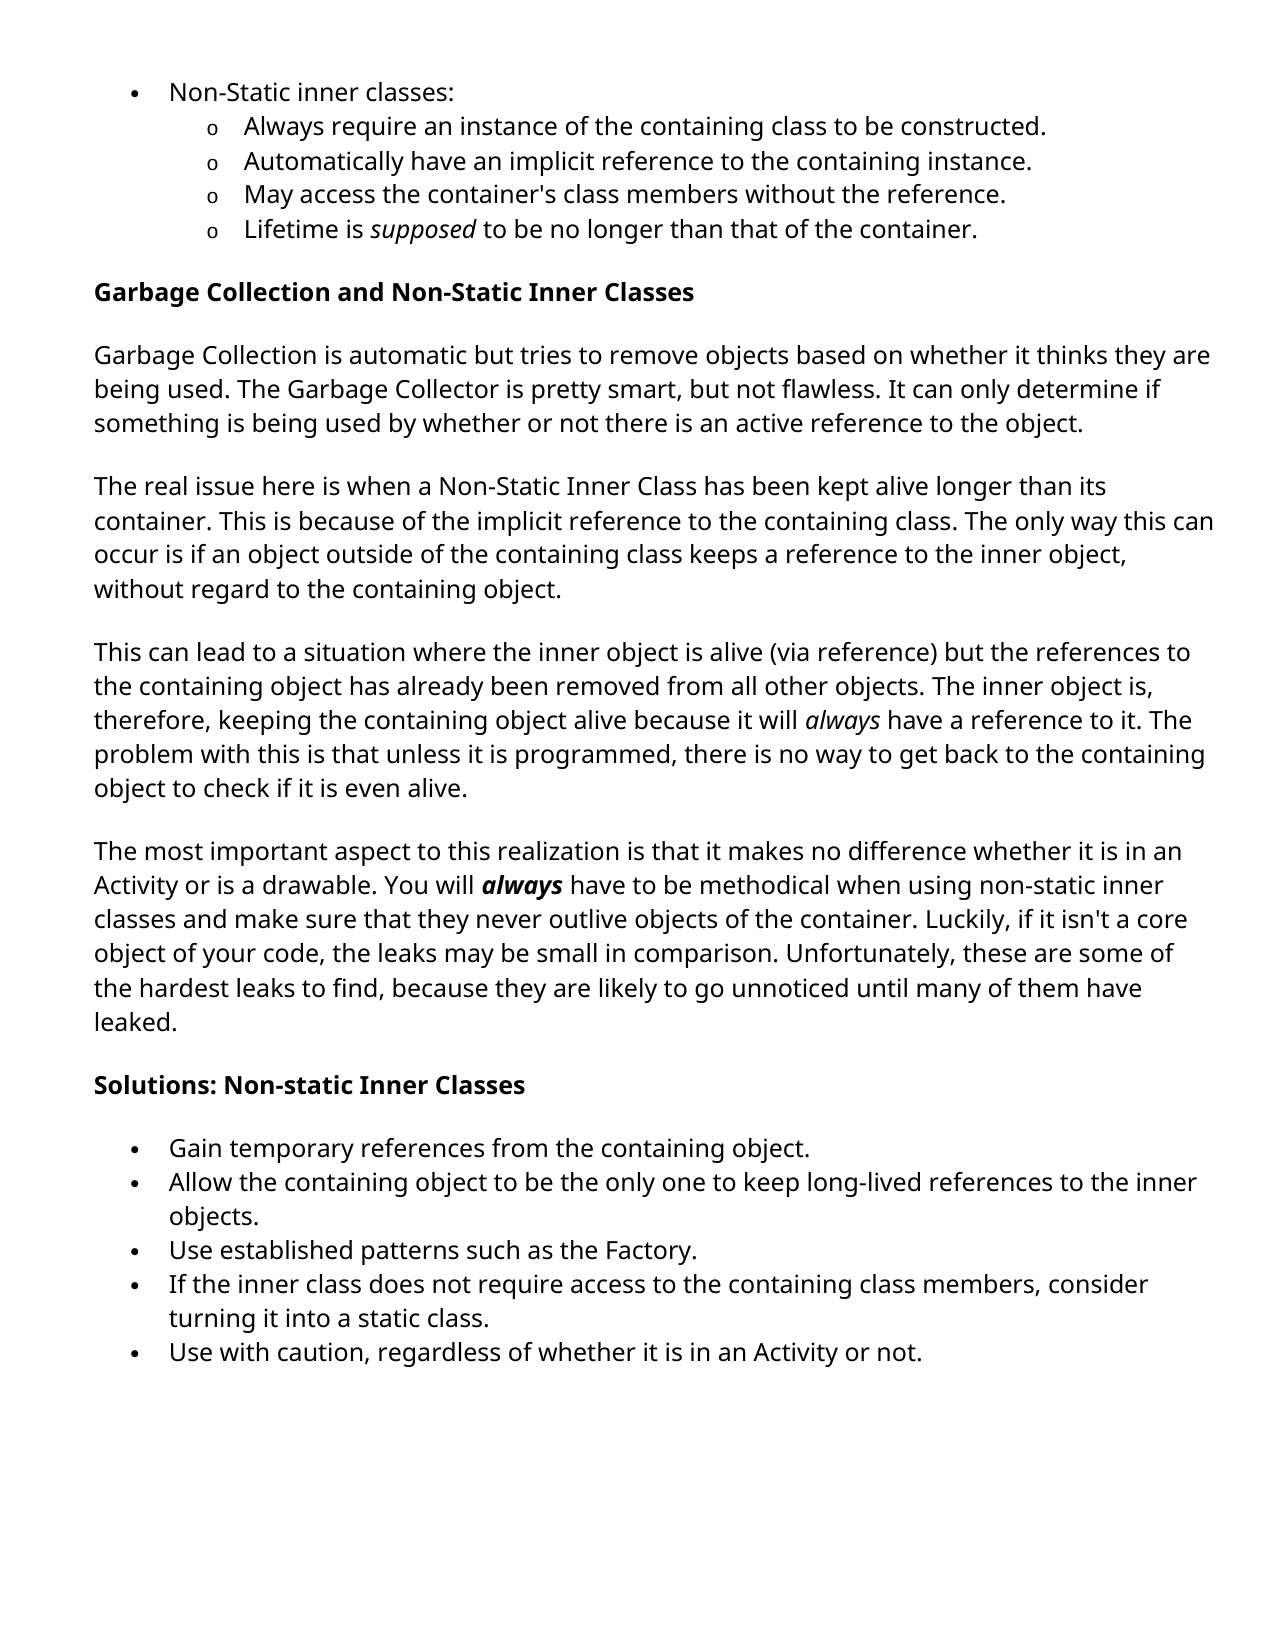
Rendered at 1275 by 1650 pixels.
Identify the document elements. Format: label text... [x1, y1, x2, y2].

text The real issue here is when a Non-Static Inner Class has been kept alive longer than its container. This is because of the implicit reference to the containing class. The only way this can occur is if an object outside of the containing class keeps a reference to the inner object, without regard to the containing object. [94, 469, 1219, 605]
list Lifetime is supposed to be no longer than that of the container. [206, 211, 1219, 245]
list Use established patterns such as the Factory. [131, 1233, 1219, 1267]
list Automatically have an implicit reference to the containing instance. [206, 143, 1219, 177]
list Always require an instance of the containing class to be constructed. [206, 109, 1219, 143]
list Allow the containing object to be the only one to keep long-lived references to the inner objects. [131, 1165, 1219, 1233]
text Solutions: Non-static Inner Classes [94, 1067, 1219, 1102]
text This can lead to a situation where the inner object is alive (via reference) but the references to the containing object has already been removed from all other objects. The inner object is, therefore, keeping the containing object alive because it will always have a reference to it. The problem with this is that unless it is programmed, there is no way to get back to the containing object to check if it is even alive. [94, 634, 1219, 805]
text The most important aspect to this realization is that it makes no difference whether it is in an Activity or is a drawable. You will always have to be methodical when using non-static inner classes and make sure that they never outlive objects of the container. Luckily, if it isn't a core object of your code, the leaks may be small in comparison. Unfortunately, these are some of the hardest leaks to find, because they are likely to go unnoticed until many of them have leaked. [94, 834, 1219, 1038]
list May access the container's class members without the reference. [206, 177, 1219, 211]
text Garbage Collection is automatic but tries to remove objects based on whether it thinks they are being used. The Garbage Collector is pretty smart, but not flawless. It can only determine if something is being used by whether or not there is an active reference to the object. [94, 338, 1219, 440]
list Use with caution, regardless of whether it is in an Activity or not. [131, 1335, 1219, 1369]
list Non-Static inner classes: [131, 75, 1219, 109]
text Garbage Collection and Non-Static Inner Classes [94, 274, 1219, 308]
list Gain temporary references from the containing object. [131, 1131, 1219, 1165]
list If the inner class does not require access to the containing class members, consider turning it into a static class. [131, 1267, 1219, 1335]
